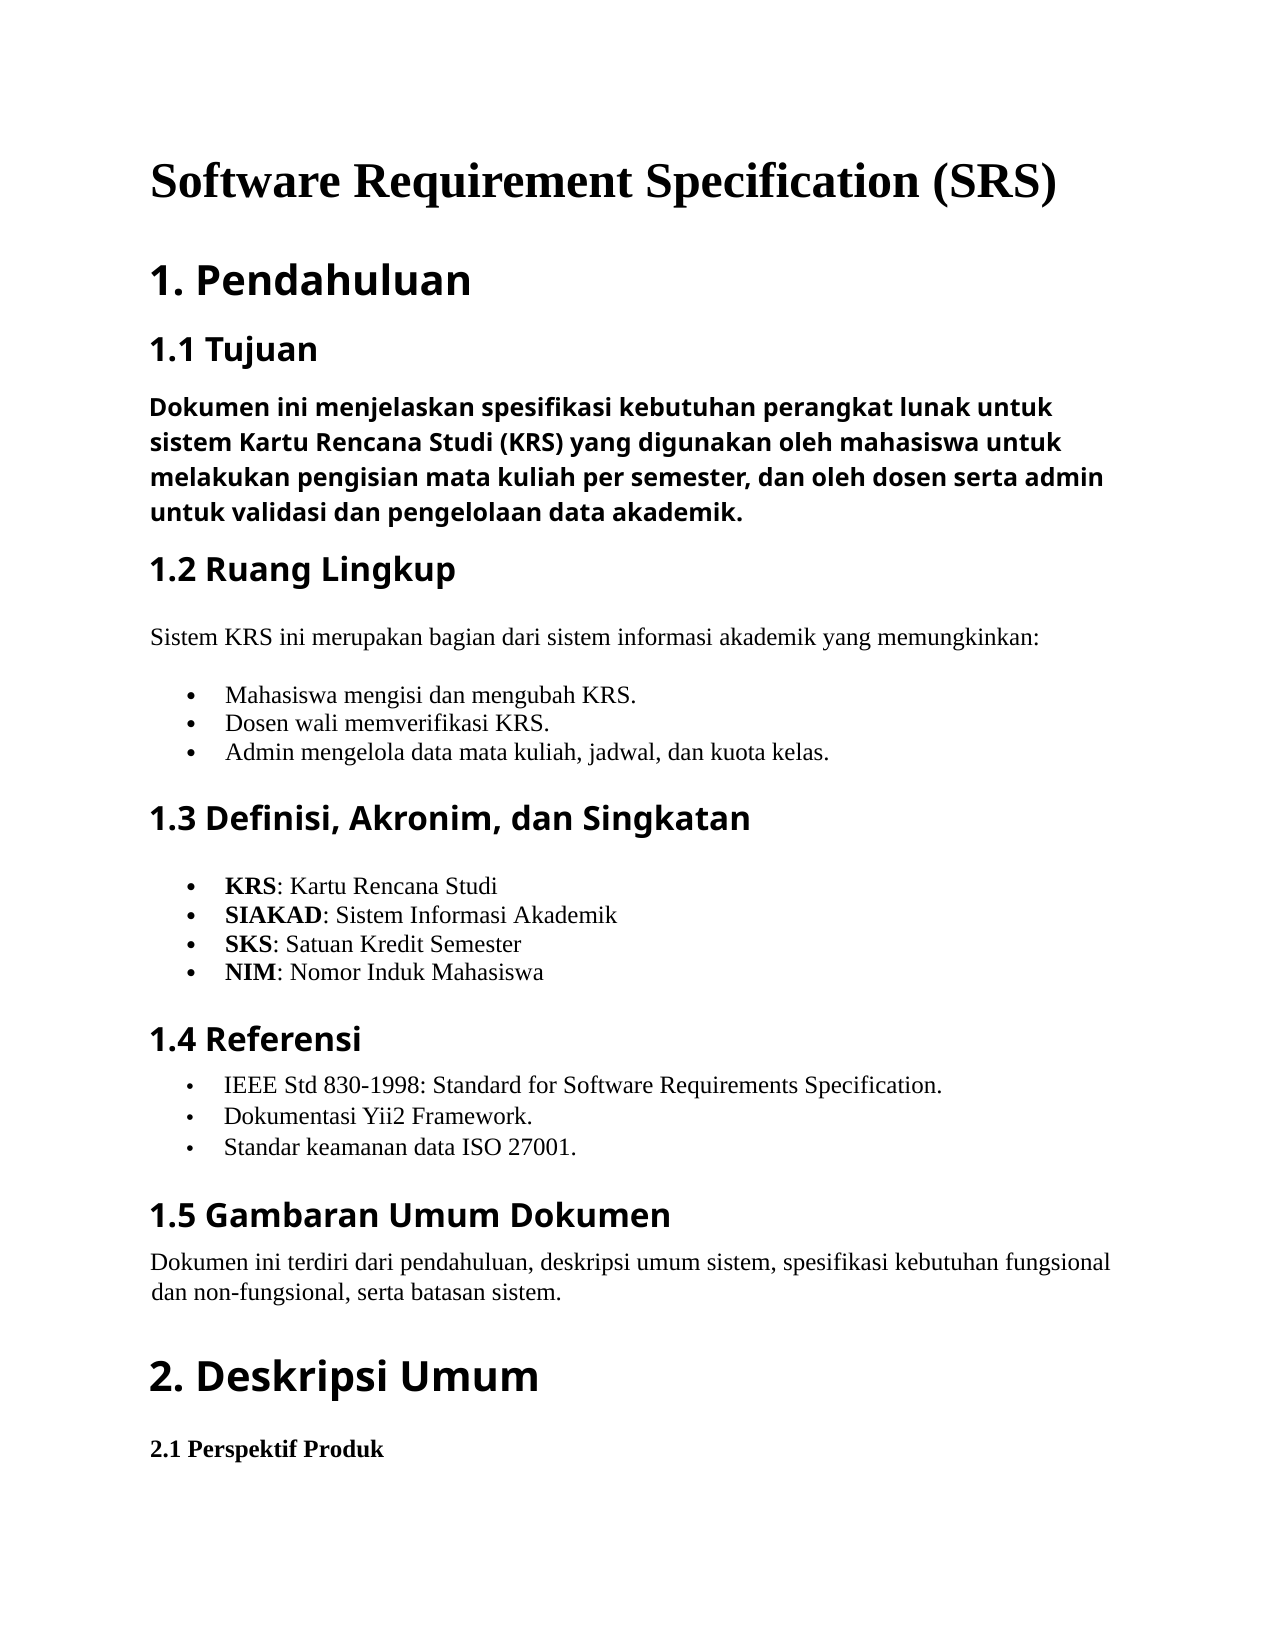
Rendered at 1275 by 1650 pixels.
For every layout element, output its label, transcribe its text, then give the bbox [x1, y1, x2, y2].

subtitle 2. Deskripsi Umum [148, 1346, 1122, 1403]
list Dokumentasi Yii2 Framework. [186, 1101, 1122, 1130]
subtitle 1.1 Tujuan [148, 326, 1122, 371]
list SIAKAD: Sistem Informasi Akademik [187, 900, 1122, 929]
list Mahasiswa mengisi dan mengubah KRS. [187, 680, 1122, 708]
text Software Requirement Specification (SRS) [150, 151, 1122, 209]
subtitle 1.5 Gambaran Umum Dokumen [148, 1192, 1122, 1238]
subtitle 1. Pendahuluan [148, 251, 1122, 307]
list Admin mengelola data mata kuliah, jadwal, dan kuota kelas. [187, 737, 1122, 766]
text Sistem KRS ini merupakan bagian dari sistem informasi akademik yang memungkinkan: [150, 622, 1122, 651]
text 2.1 Perspektif Produk [150, 1434, 1122, 1463]
list NIM: Nomor Induk Mahasiswa [187, 957, 1122, 986]
list Dosen wali memverifikasi KRS. [187, 708, 1122, 737]
list KRS: Kartu Rencana Studi [187, 871, 1122, 900]
list IEEE Std 830-1998: Standard for Software Requirements Specification. [186, 1070, 1122, 1099]
text Dokumen ini terdiri dari pendahuluan, deskripsi umum sistem, spesifikasi kebutuhan fungsional dan non-fungsional, serta batasan sistem. [150, 1247, 1122, 1306]
list SKS: Satuan Kredit Semester [187, 929, 1122, 957]
subtitle Dokumen ini menjelaskan spesifikasi kebutuhan perangkat lunak untuk sistem Kartu Rencana Studi (KRS) yang digunakan oleh mahasiswa untuk melakukan pengisian mata kuliah per semester, dan oleh dosen serta admin untuk validasi dan pengelolaan data akademik. [148, 389, 1122, 528]
list Standar keamanan data ISO 27001. [186, 1132, 1122, 1161]
subtitle 1.3 Definisi, Akronim, dan Singkatan [148, 795, 1122, 841]
subtitle 1.2 Ruang Lingkup [148, 546, 1122, 591]
subtitle 1.4 Referensi [148, 1015, 1122, 1061]
